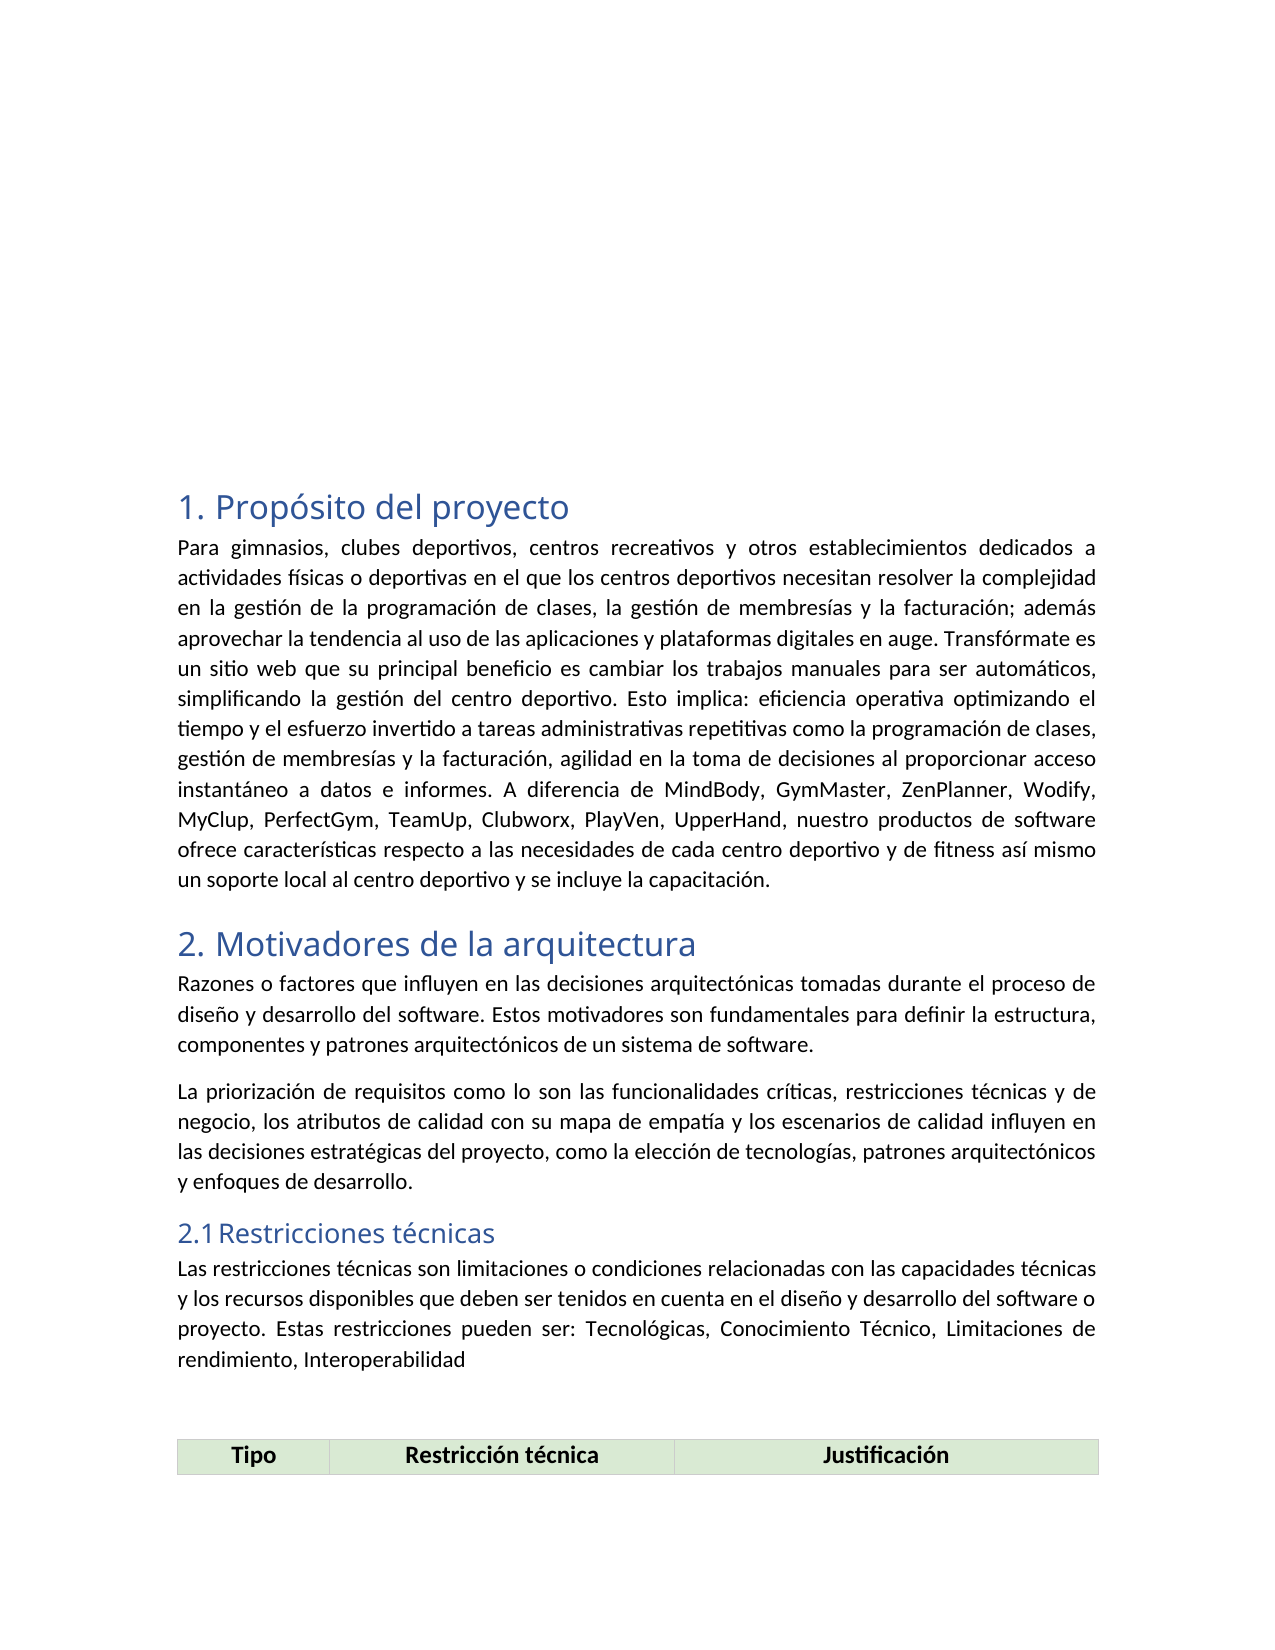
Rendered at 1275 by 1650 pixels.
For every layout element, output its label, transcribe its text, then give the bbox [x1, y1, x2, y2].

text Las restricciones técnicas son limitaciones o condiciones relacionadas con las capacidades técnicas y los recursos disponibles que deben ser tenidos en cuenta en el diseño y desarrollo del software o proyecto. Estas restricciones pueden ser: Tecnológicas, Conocimiento Técnico, Limitaciones de rendimiento, Interoperabilidad [177, 1254, 1098, 1373]
subtitle Motivadores de la arquitectura [177, 921, 1098, 966]
subtitle Propósito del proyecto [177, 484, 1098, 529]
text La priorización de requisitos como lo son las funcionalidades críticas, restricciones técnicas y de negocio, los atributos de calidad con su mapa de empatía y los escenarios de calidad influyen en las decisiones estratégicas del proyecto, como la elección de tecnologías, patrones arquitectónicos y enfoques de desarrollo. [177, 1077, 1098, 1195]
subtitle Restricciones técnicas [177, 1214, 1098, 1251]
text Razones o factores que influyen en las decisiones arquitectónicas tomadas durante el proceso de diseño y desarrollo del software. Estos motivadores son fundamentales para definir la estructura, componentes y patrones arquitectónicos de un sistema de software. [177, 969, 1098, 1058]
text Para gimnasios, clubes deportivos, centros recreativos y otros establecimientos dedicados a actividades físicas o deportivas en el que los centros deportivos necesitan resolver la complejidad en la gestión de la programación de clases, la gestión de membresías y la facturación; además aprovechar la tendencia al uso de las aplicaciones y plataformas digitales en auge. Transfórmate es un sitio web que su principal beneficio es cambiar los trabajos manuales para ser automáticos, simplificando la gestión del centro deportivo. Esto implica: eficiencia operativa optimizando el tiempo y el esfuerzo invertido a tareas administrativas repetitivas como la programación de clases, gestión de membresías y la facturación, agilidad en la toma de decisiones al proporcionar acceso instantáneo a datos e informes. A diferencia de MindBody, GymMaster, ZenPlanner, Wodify, MyClup, PerfectGym, TeamUp, Clubworx, PlayVen, UpperHand, nuestro productos de software ofrece características respecto a las necesidades de cada centro deportivo y de fitness así mismo un soporte local al centro deportivo y se incluye la capacitación. [177, 533, 1098, 893]
